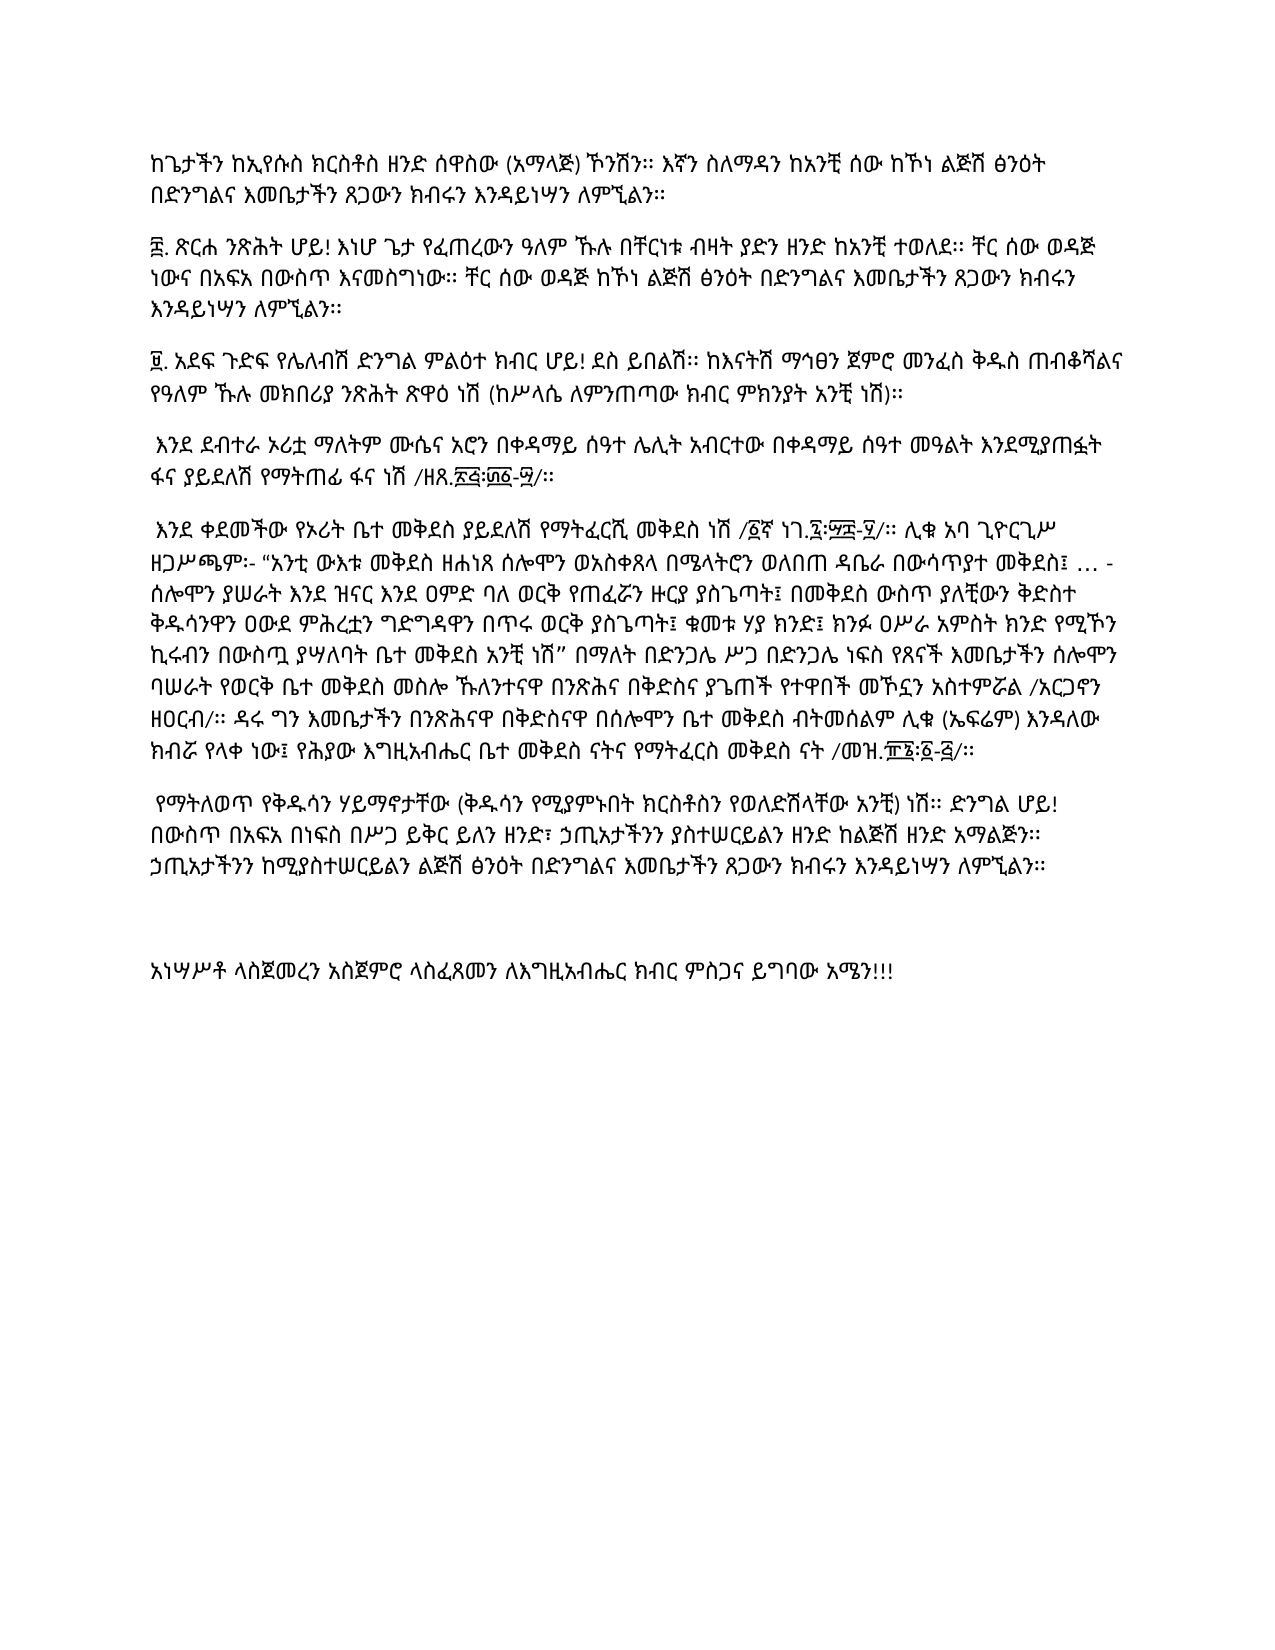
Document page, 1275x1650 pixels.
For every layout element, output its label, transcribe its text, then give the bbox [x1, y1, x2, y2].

text ፱. አደፍ ጉድፍ የሌለብሽ ድንግል ምልዕተ ክብር ሆይ! ደስ ይበልሽ፡፡ ከእናትሽ ማኅፀን ጀምሮ መንፈስ ቅዱስ ጠብቆሻልና የዓለም ኹሉ መክበሪያ ንጽሕት ጽዋዕ ነሽ (ከሥላሴ ለምንጠጣው ክብር ምክንያት አንቺ ነሽ)፡፡ [150, 347, 1125, 408]
text አነሣሥቶ ላስጀመረን አስጀምሮ ላስፈጸመን ለእግዚአብሔር ክብር ምስጋና ይግባው አሜን!!! [150, 957, 1125, 985]
text እንደ ቀደመችው የኦሪት ቤተ መቅደስ ያይደለሽ የማትፈርሺ መቅደስ ነሽ /፩ኛ ነገ.፯፡፵፰-፶/፡፡ ሊቁ አባ ጊዮርጊሥ ዘጋሥጫም፡- “አንቲ ውእቱ መቅደስ ዘሐነጸ ሰሎሞን ወአስቀጸላ በሜላትሮን ወለበጠ ዳቤራ በውሳጥያተ መቅደስ፤ … - ሰሎሞን ያሠራት እንደ ዝናር እንደ ዐምድ ባለ ወርቅ የጠፈሯን ዙርያ ያስጌጣት፤ በመቅደስ ውስጥ ያለቺውን ቅድስተ ቅዱሳንዋን ዐውደ ምሕረቷን ግድግዳዋን በጥሩ ወርቅ ያስጌጣት፤ ቁመቱ ሃያ ክንድ፤ ክንፉ ዐሥራ አምስት ክንድ የሚኾን ኪሩብን በውስጧ ያሣለባት ቤተ መቅደስ አንቺ ነሽ” በማለት በድንጋሌ ሥጋ በድንጋሌ ነፍስ የጸናች እመቤታችን ሰሎሞን ባሠራት የወርቅ ቤተ መቅደስ መስሎ ኹለንተናዋ በንጽሕና በቅድስና ያጌጠች የተዋበች መኾኗን አስተምሯል /አርጋኖን ዘዐርብ/፡፡ ዳሩ ግን እመቤታችን በንጽሕናዋ በቅድስናዋ በሰሎሞን ቤተ መቅደስ ብትመሰልም ሊቁ (ኤፍሬም) እንዳለው ክብሯ የላቀ ነው፤ የሕያው እግዚአብሔር ቤተ መቅደስ ናትና የማትፈርስ መቅደስ ናት /መዝ.፹፮፡፩-፭/፡፡ [150, 517, 1125, 765]
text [150, 150, 1125, 209]
text እንደ ደብተራ ኦሪቷ ማለትም ሙሴና አሮን በቀዳማይ ሰዓተ ሌሊት አብርተው በቀዳማይ ሰዓተ መዓልት እንደሚያጠፏት ፋና ያይደለሽ የማትጠፊ ፋና ነሽ /ዘጸ.፳፭፡፴፩-፵/፡፡ [150, 433, 1125, 492]
text ፰. ጽርሐ ንጽሕት ሆይ! እነሆ ጌታ የፈጠረውን ዓለም ኹሉ በቸርነቱ ብዛት ያድን ዘንድ ከአንቺ ተወለደ፡፡ ቸር ሰው ወዳጅ ነውና በአፍአ በውስጥ እናመስግነው፡፡ ቸር ሰው ወዳጅ ከኾነ ልጅሽ ፅንዕት በድንግልና እመቤታችን ጸጋውን ክብሩን እንዳይነሣን ለምኚልን፡፡ [150, 233, 1125, 323]
text የማትለወጥ የቅዱሳን ሃይማኖታቸው (ቅዱሳን የሚያምኑበት ክርስቶስን የወለድሽላቸው አንቺ) ነሽ፡፡ ድንግል ሆይ! በውስጥ በአፍአ በነፍስ በሥጋ ይቅር ይለን ዘንድ፣ ኃጢአታችንን ያስተሠርይልን ዘንድ ከልጅሽ ዘንድ አማልጅን፡፡ ኃጢአታችንን ከሚያስተሠርይልን ልጅሽ ፅንዕት በድንግልና እመቤታችን ጸጋውን ክብሩን እንዳይነሣን ለምኚልን፡፡ [150, 790, 1125, 879]
